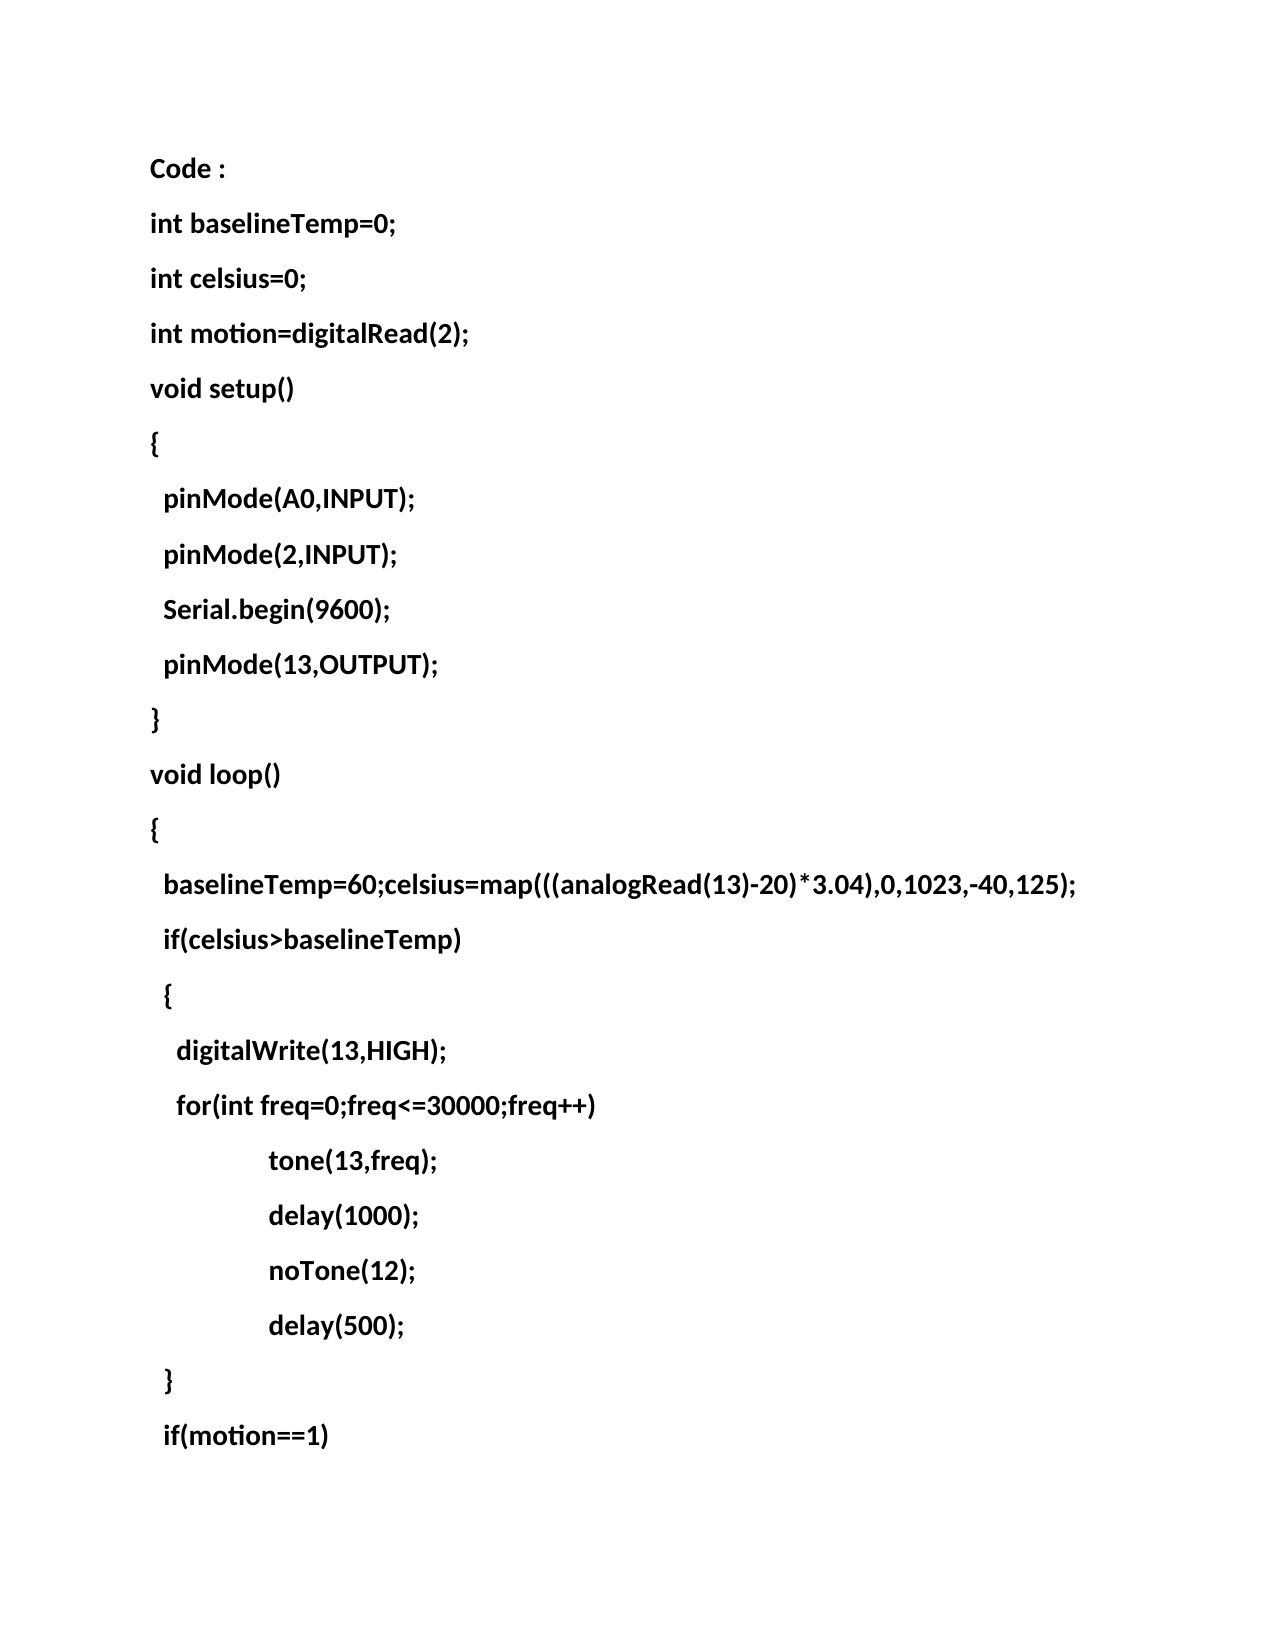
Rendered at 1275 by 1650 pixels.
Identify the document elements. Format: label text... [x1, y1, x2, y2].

text Code : [150, 150, 1125, 186]
text pinMode(A0,INPUT); [150, 481, 1125, 516]
text if(celsius>baselineTemp) [150, 921, 1125, 957]
text pinMode(2,INPUT); [150, 536, 1125, 571]
text delay(1000); [150, 1197, 1125, 1233]
text { [150, 811, 1125, 847]
text } [150, 701, 1125, 737]
text digitalWrite(13,HIGH); [150, 1032, 1125, 1067]
text delay(500); [150, 1307, 1125, 1343]
text int motion=digitalRead(2); [150, 315, 1125, 351]
text pinMode(13,OUTPUT); [150, 646, 1125, 682]
text { [150, 977, 1125, 1012]
text int baselineTemp=0; [150, 205, 1125, 241]
text tone(13,freq); [150, 1142, 1125, 1177]
text { [150, 426, 1125, 461]
text int celsius=0; [150, 260, 1125, 296]
text for(int freq=0;freq<=30000;freq++) [150, 1087, 1125, 1122]
text if(motion==1) [150, 1417, 1125, 1453]
text baselineTemp=60;celsius=map(((analogRead(13)-20)*3.04),0,1023,-40,125); [150, 866, 1125, 902]
text void setup() [150, 370, 1125, 406]
text } [150, 1362, 1125, 1398]
text void loop() [150, 756, 1125, 792]
text noTone(12); [150, 1252, 1125, 1288]
text Serial.begin(9600); [150, 591, 1125, 626]
